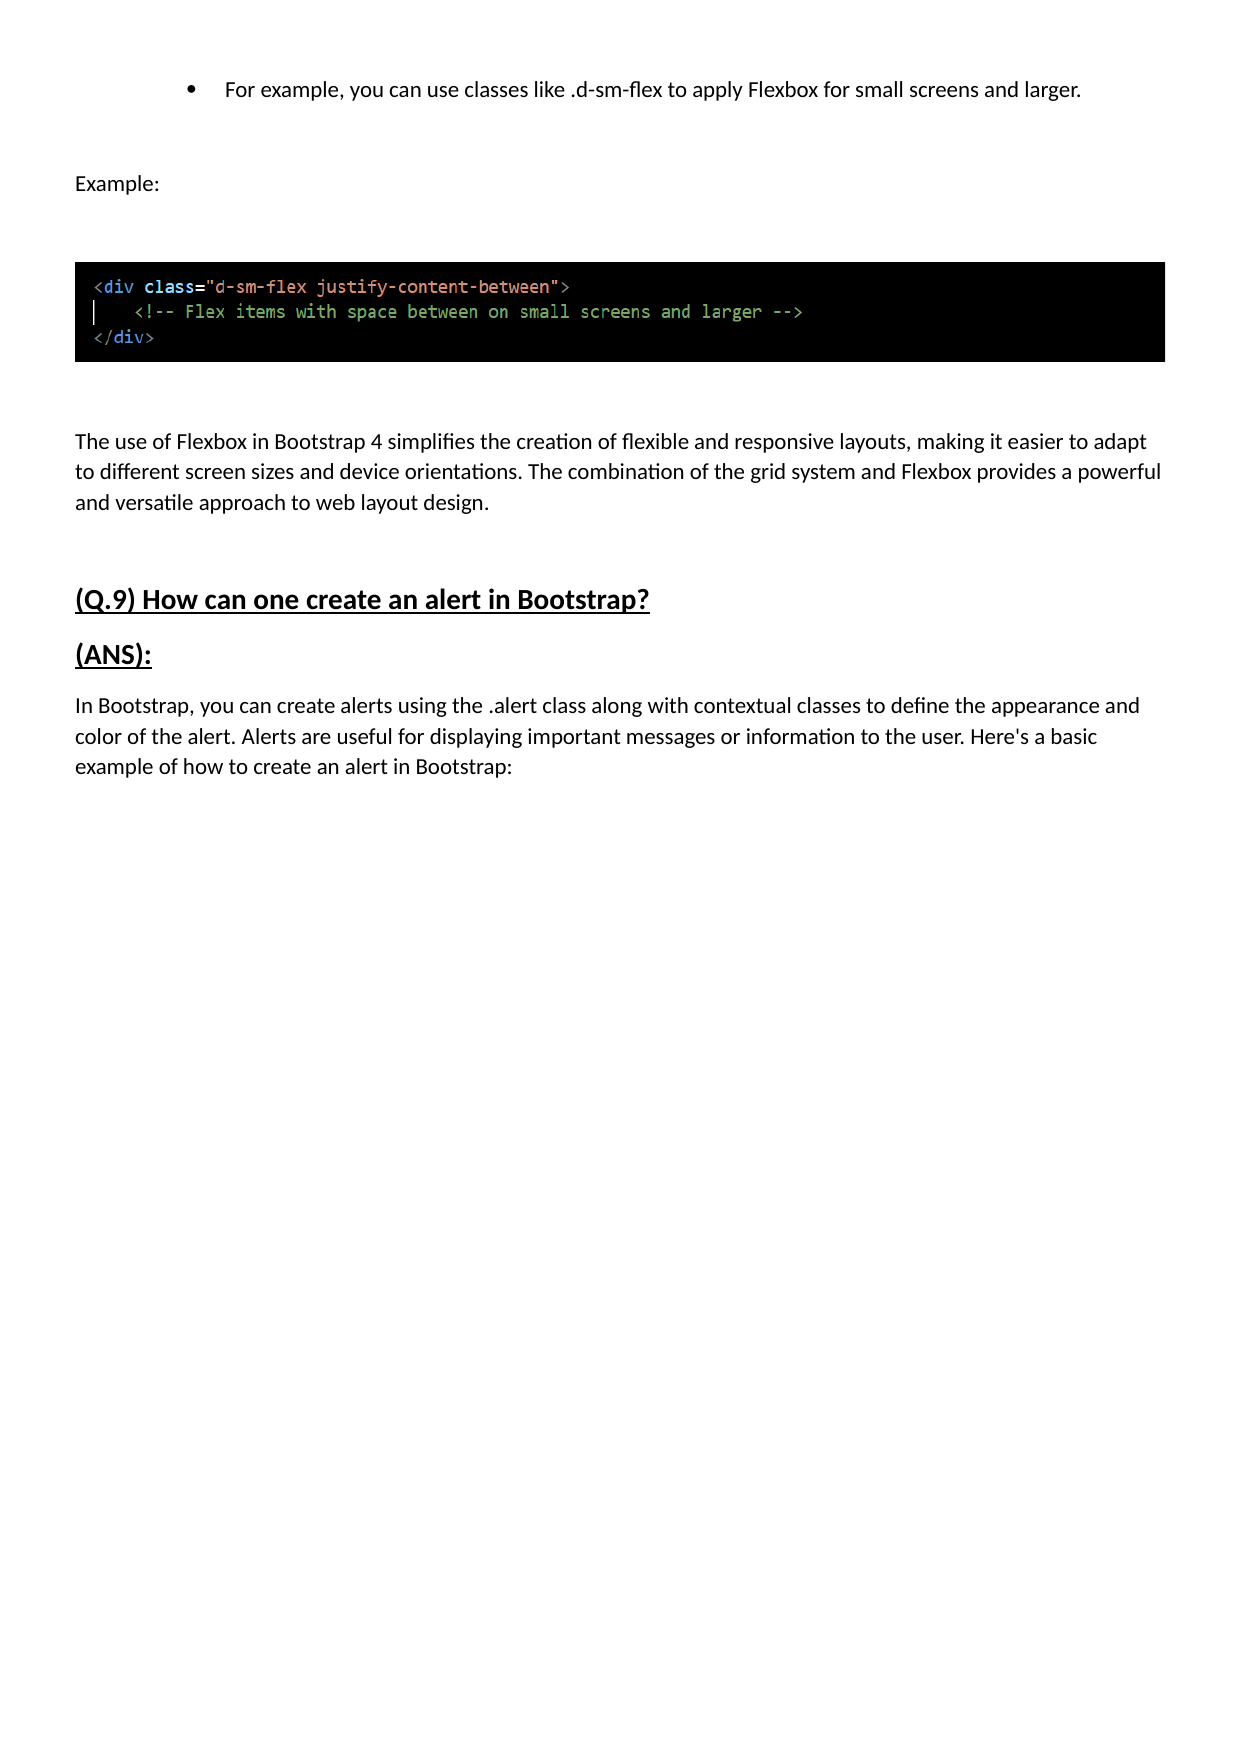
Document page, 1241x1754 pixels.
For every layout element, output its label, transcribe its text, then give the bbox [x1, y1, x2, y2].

list For example, you can use classes like .d-sm-flex to apply Flexbox for small screens and larger. [187, 75, 1165, 103]
text (ANS): [75, 636, 1165, 672]
picture [75, 262, 1166, 362]
text (Q.9) How can one create an alert in Bootstrap? [75, 581, 1165, 617]
text Example: [75, 169, 1165, 197]
text In Bootstrap, you can create alerts using the .alert class along with contextual classes to define the appearance and color of the alert. Alerts are useful for displaying important messages or information to the user. Here's a basic example of how to create an alert in Bootstrap: [75, 692, 1165, 780]
text The use of Flexbox in Bootstrap 4 simplifies the creation of flexible and responsive layouts, making it easier to adapt to different screen sizes and device orientations. The combination of the grid system and Flexbox provides a powerful and versatile approach to web layout design. [75, 427, 1165, 516]
